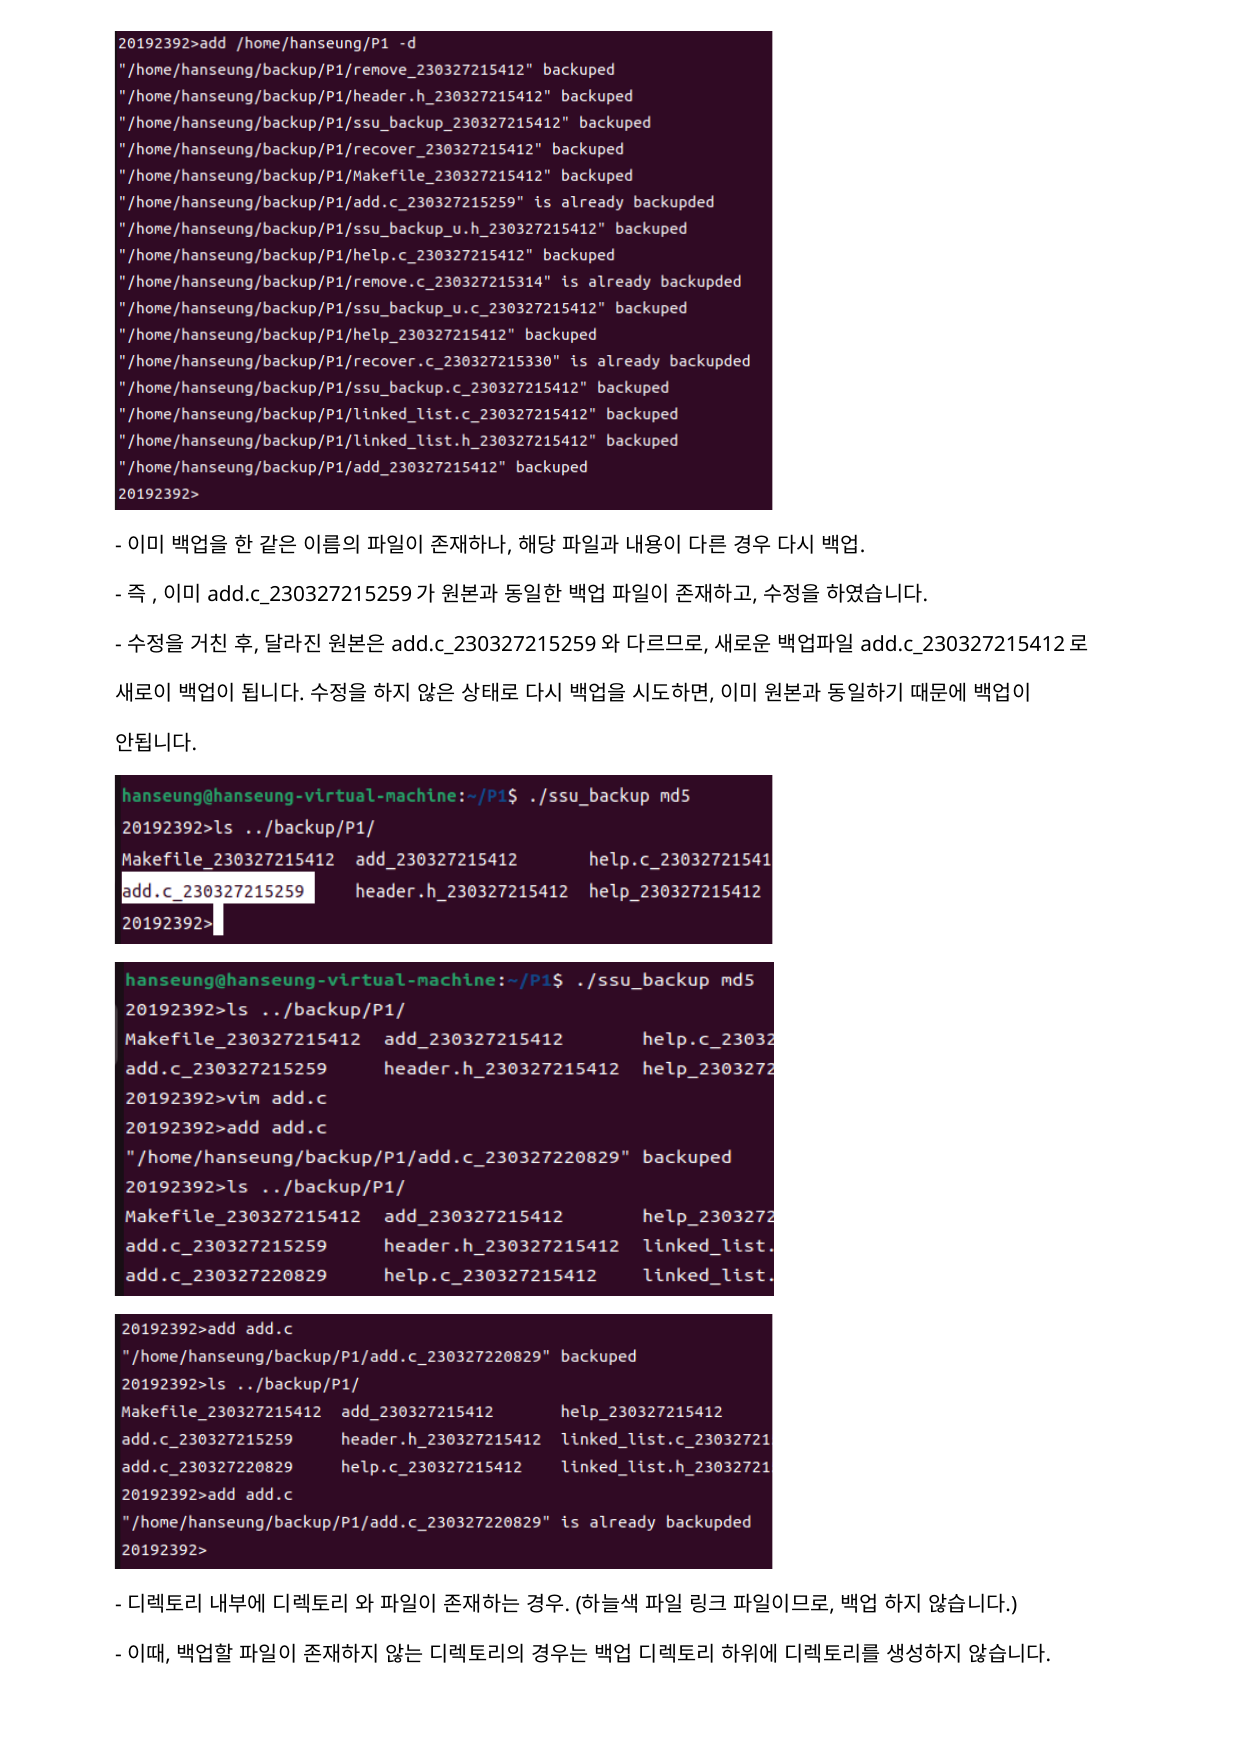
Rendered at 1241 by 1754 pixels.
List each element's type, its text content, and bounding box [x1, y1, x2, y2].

picture [114, 1314, 773, 1569]
text - 수정을 거친 후, 달라진 원본은 add.c_230327215259 와 다르므로, 새로운 백업파일 add.c_230327215412로 [31, 627, 1209, 657]
text - 이미 백업을 한 같은 이름의 파일이 존재하나, 해당 파일과 내용이 다른 경우 다시 백업. [31, 528, 1209, 559]
text 새로이 백업이 됩니다. 수정을 하지 않은 상태로 다시 백업을 시도하면, 이미 원본과 동일하기 때문에 백업이 [31, 676, 1209, 707]
picture [114, 775, 773, 944]
picture [114, 31, 773, 510]
text - 이때, 백업할 파일이 존재하지 않는 디렉토리의 경우는 백업 디렉토리 하위에 디렉토리를 생성하지 않습니다. [31, 1637, 1209, 1667]
picture [114, 962, 774, 1296]
text - 즉 , 이미 add.c_230327215259가 원본과 동일한 백업 파일이 존재하고, 수정을 하였습니다. [31, 578, 1209, 608]
text - 디렉토리 내부에 디렉토리 와 파일이 존재하는 경우. (하늘색 파일 링크 파일이므로, 백업 하지 않습니다.) [31, 1588, 1209, 1618]
text 안됩니다. [31, 726, 1209, 756]
